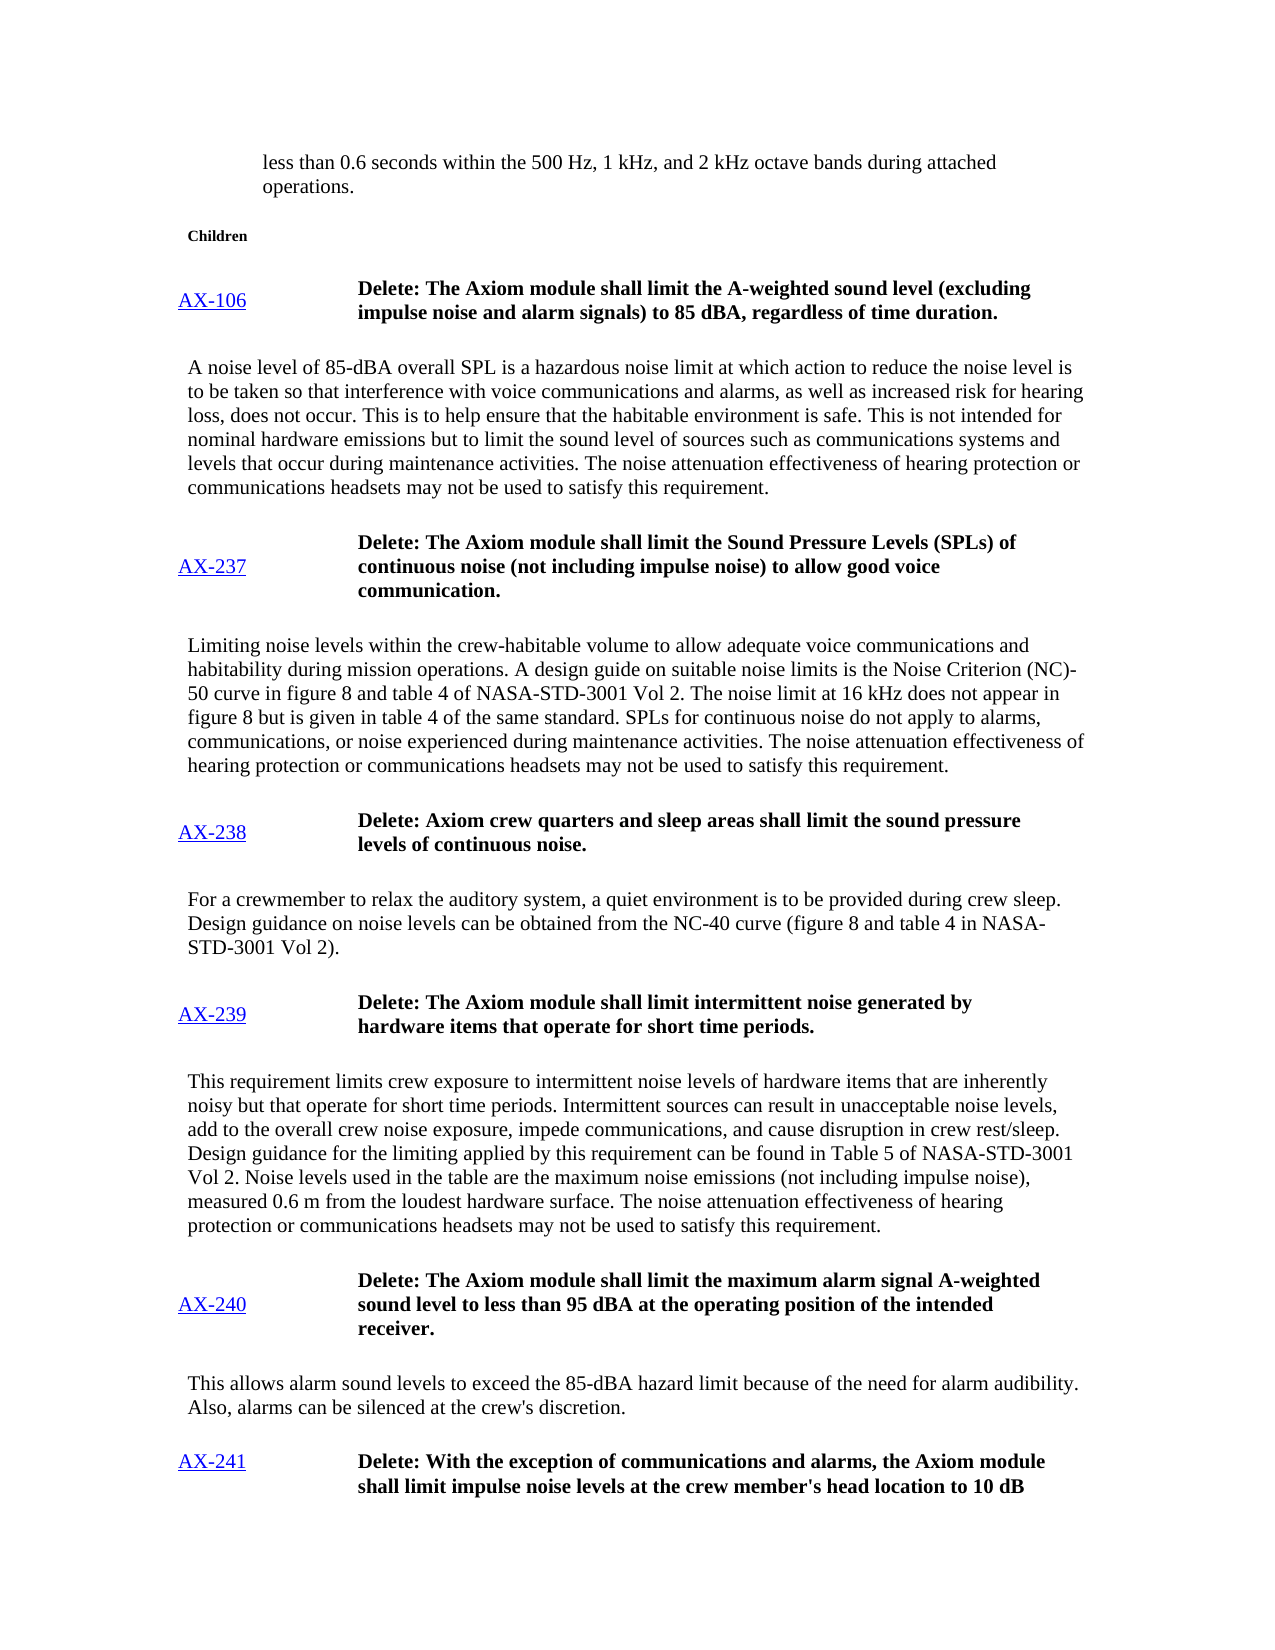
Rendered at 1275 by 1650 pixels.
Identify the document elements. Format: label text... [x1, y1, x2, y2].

text This allows alarm sound levels to exceed the 85-dBA hazard limit because of the need for alarm audibility. Also, alarms can be silenced at the crew's discretion. [187, 1371, 1087, 1419]
text Limiting noise levels within the crew-habitable volume to allow adequate voice communications and habitability during mission operations. A design guide on suitable noise limits is the Noise Criterion (NC)-50 curve in figure 8 and table 4 of NASA-STD-3001 Vol 2. The noise limit at 16 kHz does not appear in figure 8 but is given in table 4 of the same standard. SPLs for continuous noise do not apply to alarms, communications, or noise experienced during maintenance activities. The noise attenuation effectiveness of hearing protection or communications headsets may not be used to satisfy this requirement. [187, 633, 1087, 777]
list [225, 150, 1087, 198]
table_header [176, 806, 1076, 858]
text A noise level of 85-dBA overall SPL is a hazardous noise limit at which action to reduce the noise level is to be taken so that interference with voice communications and alarms, as well as increased risk for hearing loss, does not occur. This is to help ensure that the habitable environment is safe. This is not intended for nominal hardware emissions but to limit the sound level of sources such as communications systems and levels that occur during maintenance activities. The noise attenuation effectiveness of hearing protection or communications headsets may not be used to satisfy this requirement. [187, 355, 1087, 499]
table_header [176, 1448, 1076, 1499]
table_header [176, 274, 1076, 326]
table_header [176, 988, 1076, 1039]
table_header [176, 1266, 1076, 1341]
text For a crewmember to relax the auditory system, a quiet environment is to be provided during crew sleep. Design guidance on noise levels can be obtained from the NC-40 curve (figure 8 and table 4 in NASA-STD-3001 Vol 2). [187, 887, 1087, 959]
subtitle Children [187, 227, 1087, 245]
text This requirement limits crew exposure to intermittent noise levels of hardware items that are inherently noisy but that operate for short time periods. Intermittent sources can result in unacceptable noise levels, add to the overall crew noise exposure, impede communications, and cause disruption in crew rest/sleep. Design guidance for the limiting applied by this requirement can be found in Table 5 of NASA-STD-3001 Vol 2. Noise levels used in the table are the maximum noise emissions (not including impulse noise), measured 0.6 m from the loudest hardware surface. The noise attenuation effectiveness of hearing protection or communications headsets may not be used to satisfy this requirement. [187, 1068, 1087, 1237]
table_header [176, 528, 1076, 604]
